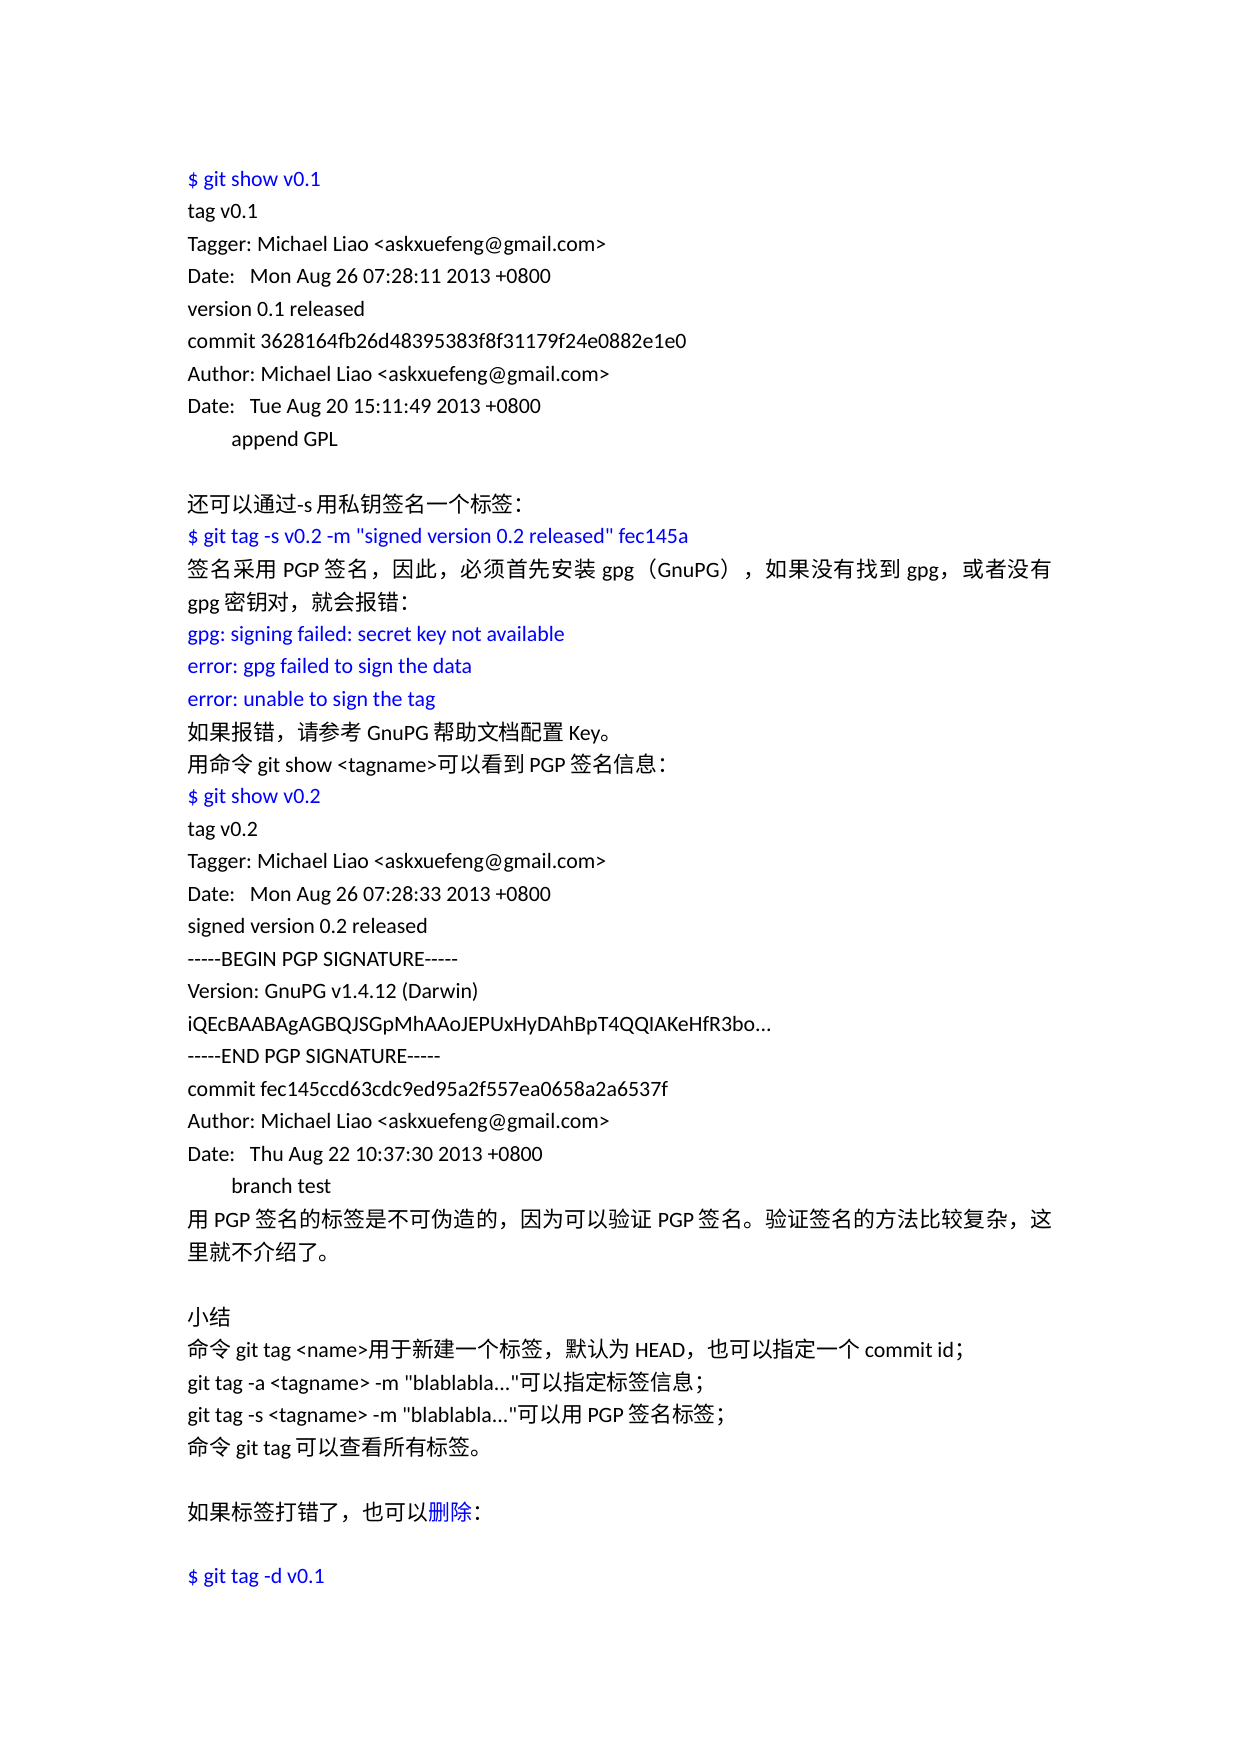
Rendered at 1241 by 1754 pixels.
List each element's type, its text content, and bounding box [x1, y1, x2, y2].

text $ git tag -s v0.2 -m "signed version 0.2 released" fec145a [187, 519, 1053, 552]
text error: gpg failed to sign the data [187, 649, 1053, 682]
text Version: GnuPG v1.4.12 (Darwin) [187, 974, 1053, 1007]
text Author: Michael Liao <askxuefeng@gmail.com> [187, 1104, 1053, 1137]
text 小结 [187, 1299, 1053, 1332]
text Date: Mon Aug 26 07:28:11 2013 +0800 [187, 259, 1053, 292]
text $ git show v0.1 [187, 162, 1053, 194]
text Tagger: Michael Liao <askxuefeng@gmail.com> [187, 227, 1053, 259]
text append GPL [187, 422, 1053, 454]
text 用命令git show <tagname>可以看到PGP签名信息： [187, 747, 1053, 779]
text error: unable to sign the tag [187, 682, 1053, 714]
text 如果报错，请参考GnuPG帮助文档配置Key。 [187, 714, 1053, 747]
text 命令git tag <name>用于新建一个标签，默认为HEAD，也可以指定一个commit id； [187, 1332, 1053, 1364]
text commit 3628164fb26d48395383f8f31179f24e0882e1e0 [187, 324, 1053, 357]
text Author: Michael Liao <askxuefeng@gmail.com> [187, 357, 1053, 389]
text $ git tag -d v0.1 [187, 1559, 1053, 1592]
text 签名采用PGP签名，因此，必须首先安装gpg（GnuPG），如果没有找到gpg，或者没有gpg密钥对，就会报错： [187, 552, 1053, 617]
text tag v0.1 [187, 194, 1053, 227]
text branch test [187, 1169, 1053, 1202]
text 如果标签打错了，也可以删除： [187, 1494, 1053, 1527]
text version 0.1 released [187, 292, 1053, 324]
text $ git show v0.2 [187, 779, 1053, 812]
text -----END PGP SIGNATURE----- [187, 1039, 1053, 1072]
text -----BEGIN PGP SIGNATURE----- [187, 942, 1053, 974]
text signed version 0.2 released [187, 909, 1053, 942]
text git tag -a <tagname> -m "blablabla..."可以指定标签信息； [187, 1364, 1053, 1397]
text 还可以通过-s用私钥签名一个标签： [187, 487, 1053, 519]
text 用PGP签名的标签是不可伪造的，因为可以验证PGP签名。验证签名的方法比较复杂，这里就不介绍了。 [187, 1202, 1053, 1267]
text Date: Tue Aug 20 15:11:49 2013 +0800 [187, 389, 1053, 422]
text 命令git tag可以查看所有标签。 [187, 1429, 1053, 1462]
text gpg: signing failed: secret key not available [187, 617, 1053, 649]
text git tag -s <tagname> -m "blablabla..."可以用PGP签名标签； [187, 1397, 1053, 1429]
text tag v0.2 [187, 812, 1053, 844]
text Date: Thu Aug 22 10:37:30 2013 +0800 [187, 1137, 1053, 1169]
text Date: Mon Aug 26 07:28:33 2013 +0800 [187, 877, 1053, 909]
text Tagger: Michael Liao <askxuefeng@gmail.com> [187, 844, 1053, 877]
text commit fec145ccd63cdc9ed95a2f557ea0658a2a6537f [187, 1072, 1053, 1104]
text iQEcBAABAgAGBQJSGpMhAAoJEPUxHyDAhBpT4QQIAKeHfR3bo... [187, 1007, 1053, 1039]
